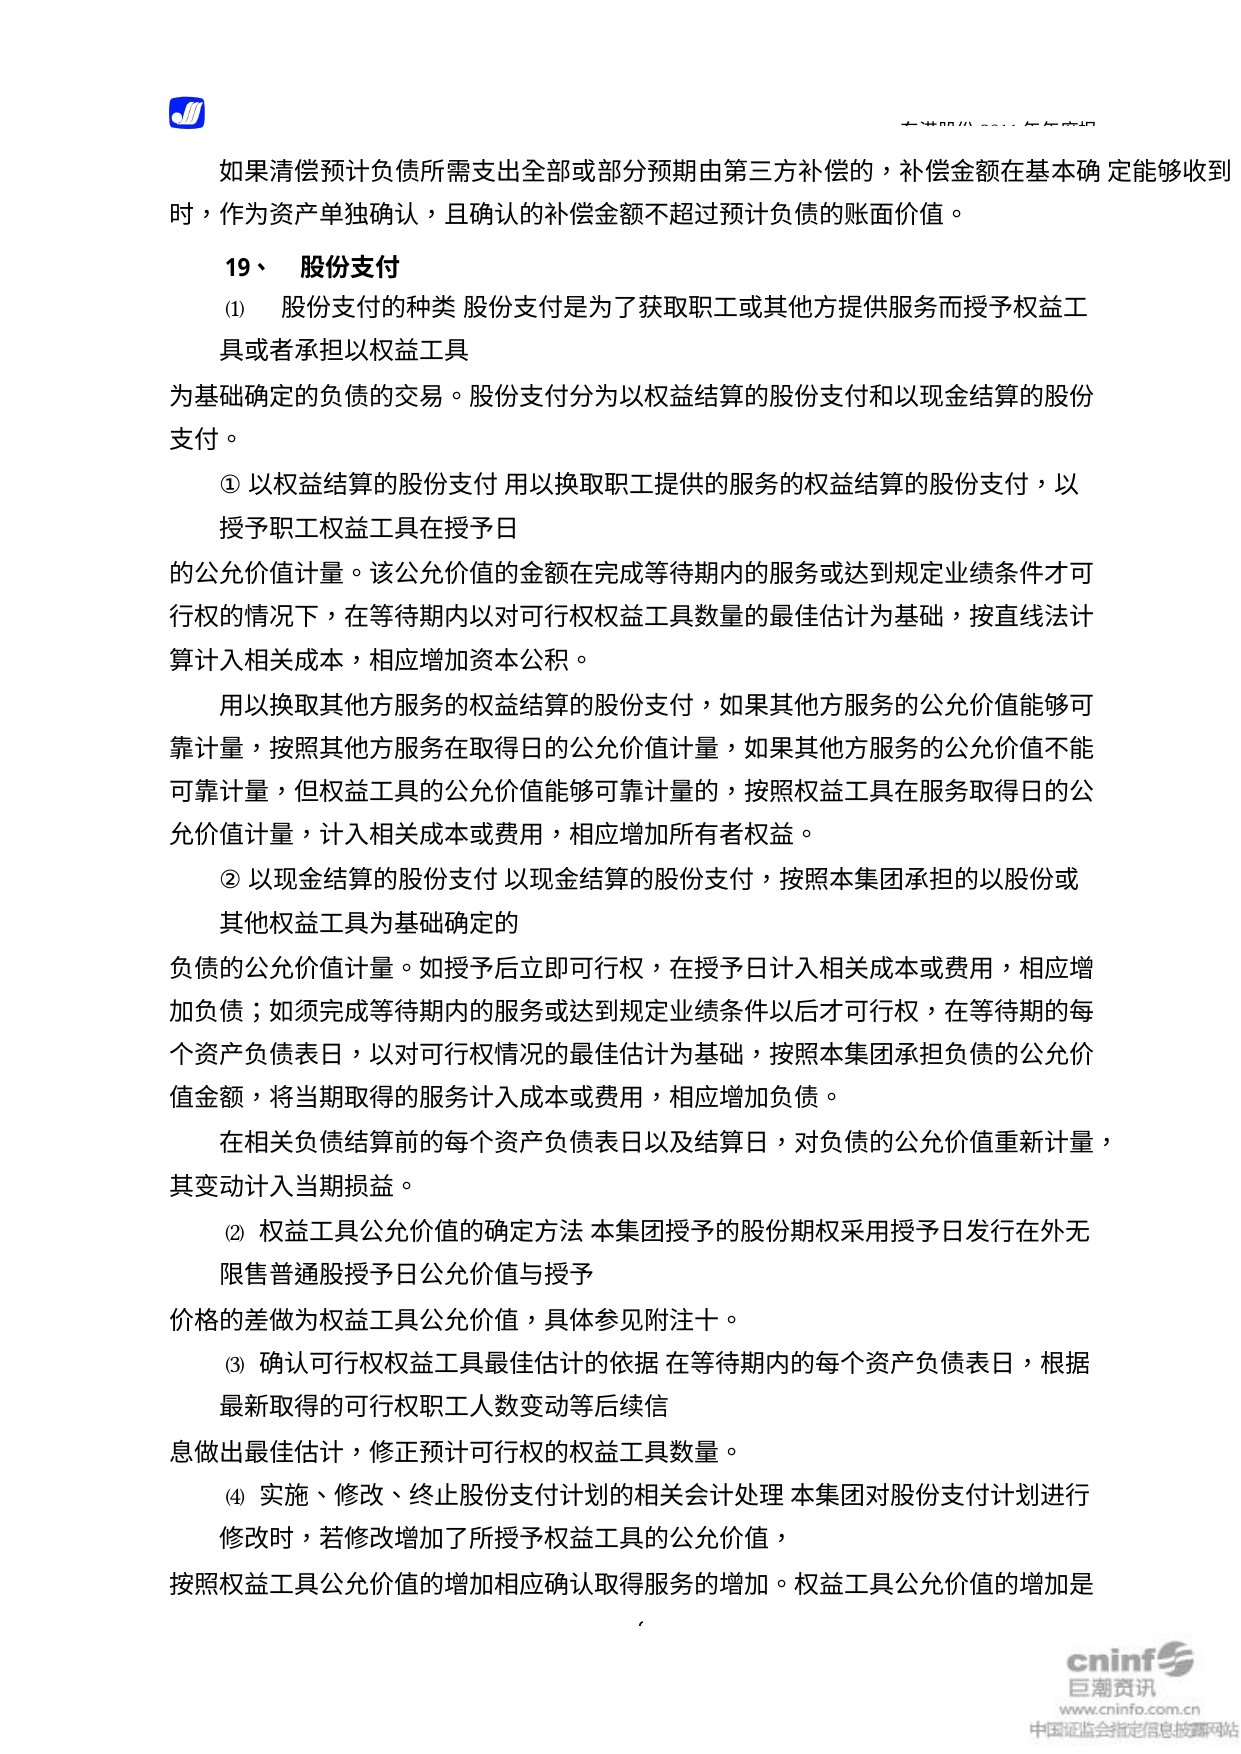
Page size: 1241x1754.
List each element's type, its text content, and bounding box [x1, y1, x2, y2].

text ⑷ 实施、修改、终止股份支付计划的相关会计处理 本集团对股份支付计划进行修改时，若修改增加了所授予权益工具的公允价值， [219, 1477, 1096, 1555]
text 负债的公允价值计量。如授予后立即可行权，在授予日计入相关成本或费用，相应增 加负债；如须完成等待期内的服务或达到规定业绩条件以后才可行权，在等待期的每 个资产负债表日，以对可行权情况的最佳估计为基础，按照本集团承担负债的公允价 值金额，将当期取得的服务计入成本或费用，相应增加负债。 [169, 951, 1094, 1113]
text ② 以现金结算的股份支付 以现金结算的股份支付，按照本集团承担的以股份或其他权益工具为基础确定的 [219, 862, 1096, 939]
picture [1029, 1633, 1241, 1754]
text 的公允价值计量。该公允价值的金额在完成等待期内的服务或达到规定业绩条件才可 行权的情况下，在等待期内以对可行权权益工具数量的最佳估计为基础，按直线法计 算计入相关成本，相应增加资本公积。 [169, 556, 1094, 677]
text 价格的差做为权益工具公允价值，具体参见附注十。 [169, 1303, 1240, 1337]
subtitle 19、 股份支付 [224, 249, 1240, 283]
text 如果清偿预计负债所需支出全部或部分预期由第三方补偿的，补偿金额在基本确 定能够收到时，作为资产单独确认，且确认的补偿金额不超过预计负债的账面价值。 [169, 153, 1240, 231]
text 用以换取其他方服务的权益结算的股份支付，如果其他方服务的公允价值能够可 靠计量，按照其他方服务在取得日的公允价值计量，如果其他方服务的公允价值不能 可靠计量，但权益工具的公允价值能够可靠计量的，按照权益工具在服务取得日的公 允价值计量，计入相关成本或费用，相应增加所有者权益。 [169, 688, 1094, 851]
text 为基础确定的负债的交易。股份支付分为以权益结算的股份支付和以现金结算的股份 支付。 [169, 378, 1094, 456]
text 息做出最佳估计，修正预计可行权的权益工具数量。 [169, 1434, 1240, 1469]
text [169, 1566, 1094, 1601]
text ⑴ 股份支付的种类 股份支付是为了获取职工或其他方提供服务而授予权益工具或者承担以权益工具 [219, 289, 1094, 367]
picture [168, 96, 206, 130]
text ① 以权益结算的股份支付 用以换取职工提供的服务的权益结算的股份支付，以授予职工权益工具在授予日 [219, 467, 1096, 544]
text ⑶ 确认可行权权益工具最佳估计的依据 在等待期内的每个资产负债表日，根据最新取得的可行权职工人数变动等后续信 [219, 1346, 1096, 1423]
text 在相关负债结算前的每个资产负债表日以及结算日，对负债的公允价值重新计量， 其变动计入当期损益。 [169, 1125, 1121, 1202]
text ⑵ 权益工具公允价值的确定方法 本集团授予的股份期权采用授予日发行在外无限售普通股授予日公允价值与授予 [219, 1213, 1096, 1291]
